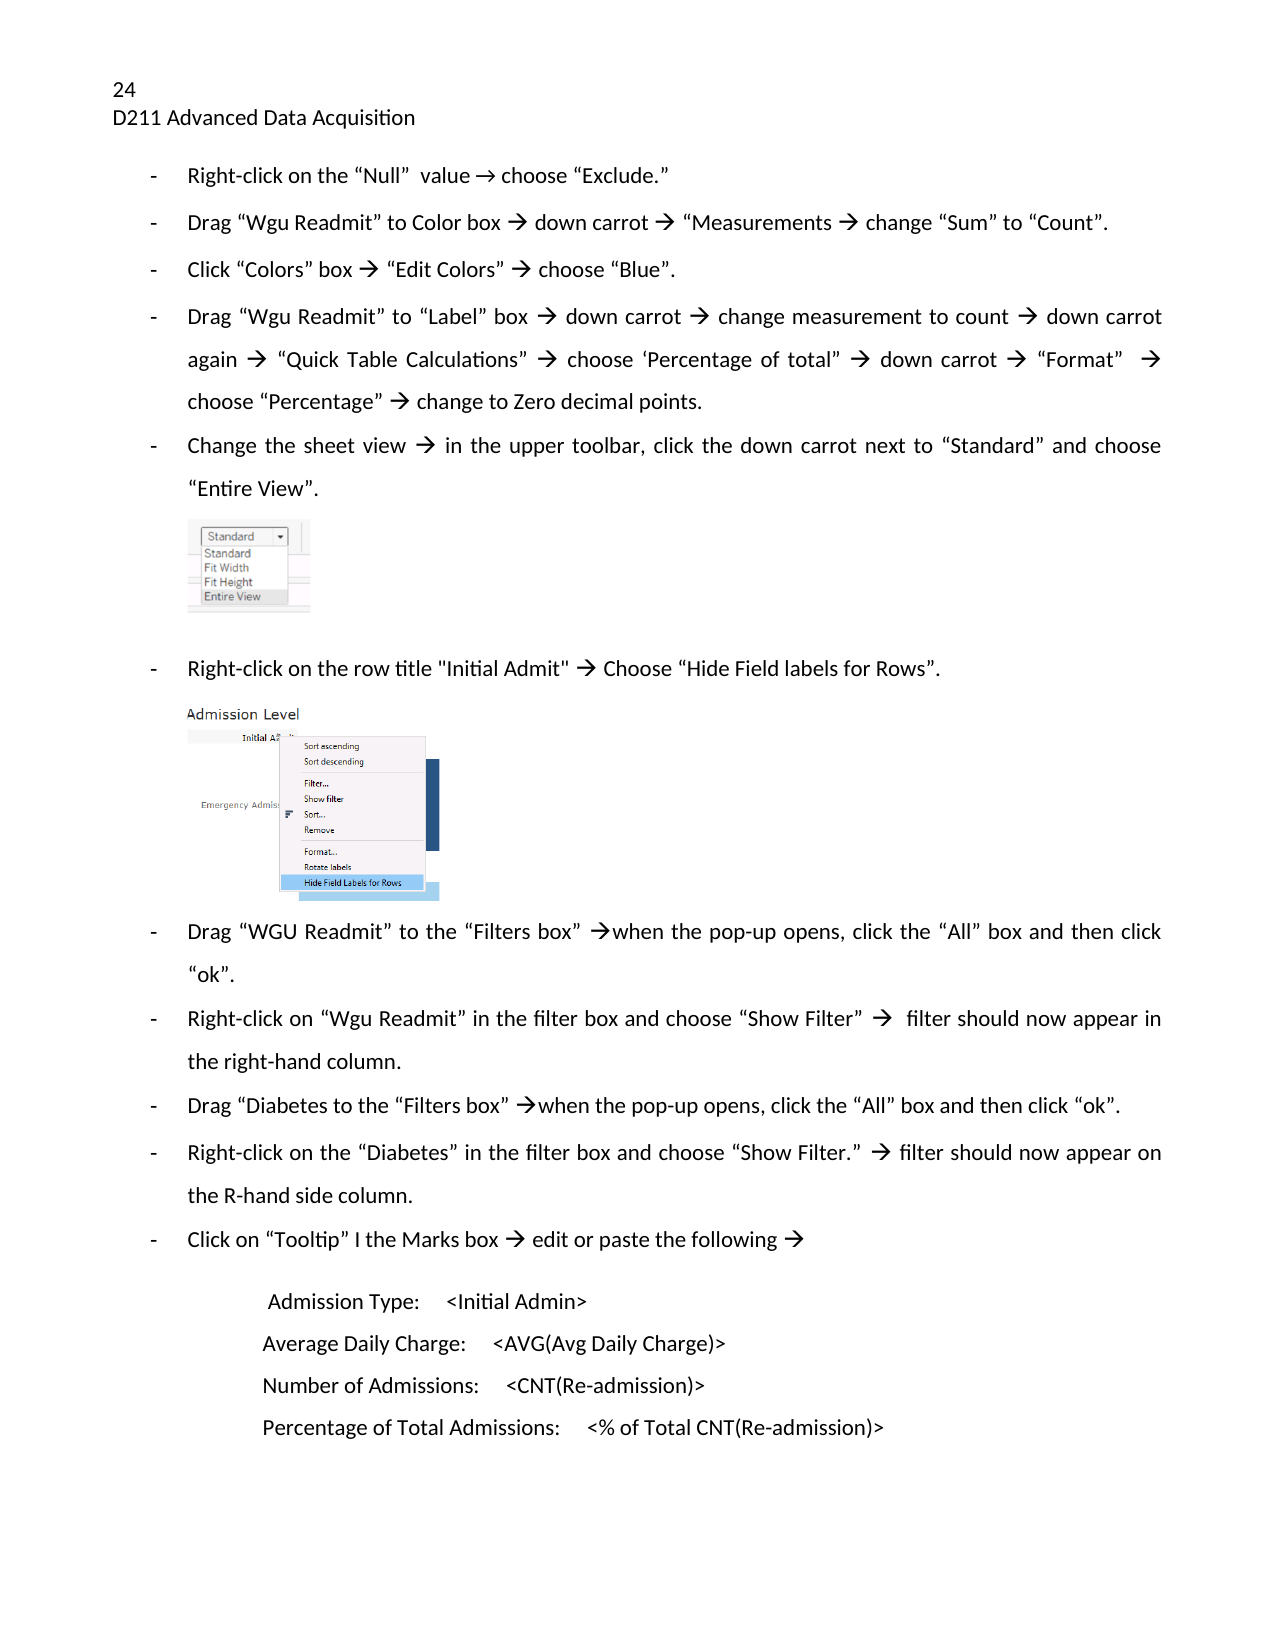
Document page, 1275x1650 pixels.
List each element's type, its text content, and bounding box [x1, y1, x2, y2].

list Change the sheet view in the upper toolbar, click the down carrot next to “Standard” and choose “Entire View”. [150, 429, 1162, 502]
text Number of Admissions: <CNT(Re-admission)> [187, 1371, 1162, 1399]
text Percentage of Total Admissions: <% of Total CNT(Re-admission)> [187, 1413, 1162, 1441]
picture [187, 698, 440, 901]
list Right-click on the “Null” value → choose “Exclude.” [150, 159, 1162, 190]
picture [187, 516, 311, 638]
text Average Daily Charge: <AVG(Avg Daily Charge)> [187, 1329, 1162, 1357]
list Right-click on “Wgu Readmit” in the filter box and choose “Show Filter” filter should now appear in the right-hand column. [150, 1002, 1162, 1075]
list Drag “Diabetes to the “Filters box” when the pop-up opens, click the “All” box and then click “ok”. [150, 1089, 1162, 1120]
list Right-click on the “Diabetes” in the filter box and choose “Show Filter.” filter should now appear on the R-hand side column. [150, 1136, 1162, 1209]
list Click on “Tooltip” I the Marks box edit or paste the following [150, 1223, 1162, 1254]
text Admission Type: <Initial Admin> [187, 1287, 1162, 1315]
list Click “Colors” box “Edit Colors” choose “Blue”. [150, 253, 1162, 284]
list Drag “Wgu Readmit” to “Label” box down carrot change measurement to count down carrot again “Quick Table Calculations” choose ‘Percentage of total” down carrot “Format” choose “Percentage” change to Zero decimal points. [150, 300, 1162, 415]
list Drag “Wgu Readmit” to Color box down carrot “Measurements change “Sum” to “Count”. [150, 206, 1162, 237]
list Drag “WGU Readmit” to the “Filters box” when the pop-up opens, click the “All” box and then click “ok”. [150, 915, 1162, 988]
list Right-click on the row title "Initial Admit" Choose “Hide Field labels for Rows”. [150, 651, 1162, 683]
